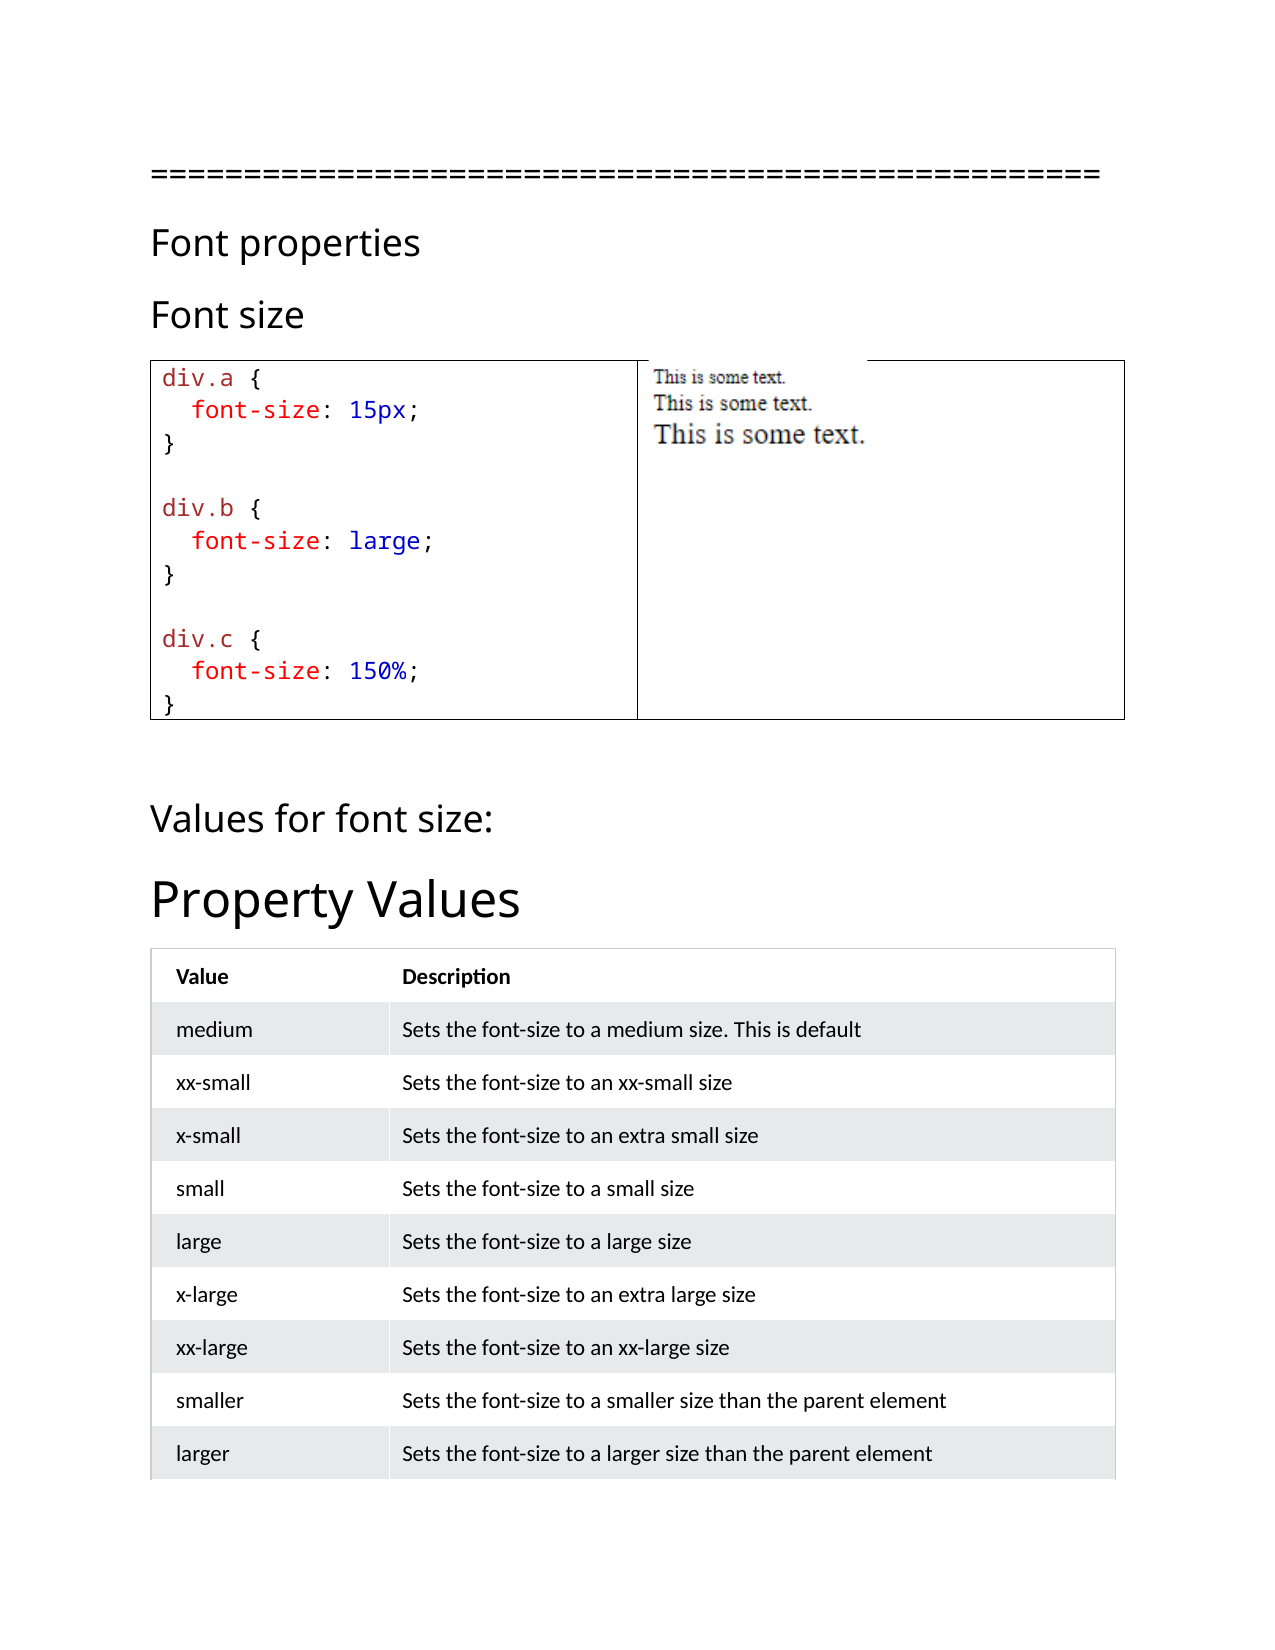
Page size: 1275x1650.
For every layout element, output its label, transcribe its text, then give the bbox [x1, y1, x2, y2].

table_cell Sets the font-size to a small size [390, 1161, 1115, 1214]
table_cell larger [152, 1426, 389, 1479]
table_cell xx-large [152, 1320, 389, 1373]
text Font properties [150, 216, 1125, 267]
table_cell large [152, 1214, 389, 1267]
table_cell x-small [152, 1108, 389, 1161]
table_cell Sets the font-size to an xx-large size [390, 1320, 1115, 1373]
table_header Value [152, 949, 389, 1002]
table_cell Sets the font-size to an extra large size [390, 1268, 1115, 1320]
table_cell Sets the font-size to a medium size. This is default [390, 1002, 1115, 1055]
table_cell x-large [152, 1268, 389, 1320]
text Font size [150, 288, 1125, 339]
table_cell Sets the font-size to a larger size than the parent element [390, 1426, 1115, 1479]
table_header Description [390, 949, 1115, 1002]
text =================================================== [150, 150, 1125, 196]
table_cell small [152, 1161, 389, 1214]
table_cell smaller [152, 1374, 389, 1426]
table_cell Sets the font-size to an extra small size [390, 1108, 1115, 1161]
table_header [638, 361, 1124, 719]
subtitle Property Values [150, 864, 1125, 932]
picture [648, 360, 868, 455]
table_cell Sets the font-size to a large size [390, 1214, 1115, 1267]
table_cell Sets the font-size to an xx-small size [390, 1055, 1115, 1108]
text Values for font size: [150, 792, 1125, 843]
table_cell Sets the font-size to a smaller size than the parent element [390, 1374, 1115, 1426]
table_cell xx-small [152, 1055, 389, 1108]
table_header div.a { font-size: 15px; } div.b { font-size: large; } div.c { font-size: 150%; } [151, 361, 637, 719]
table_cell medium [152, 1002, 389, 1055]
